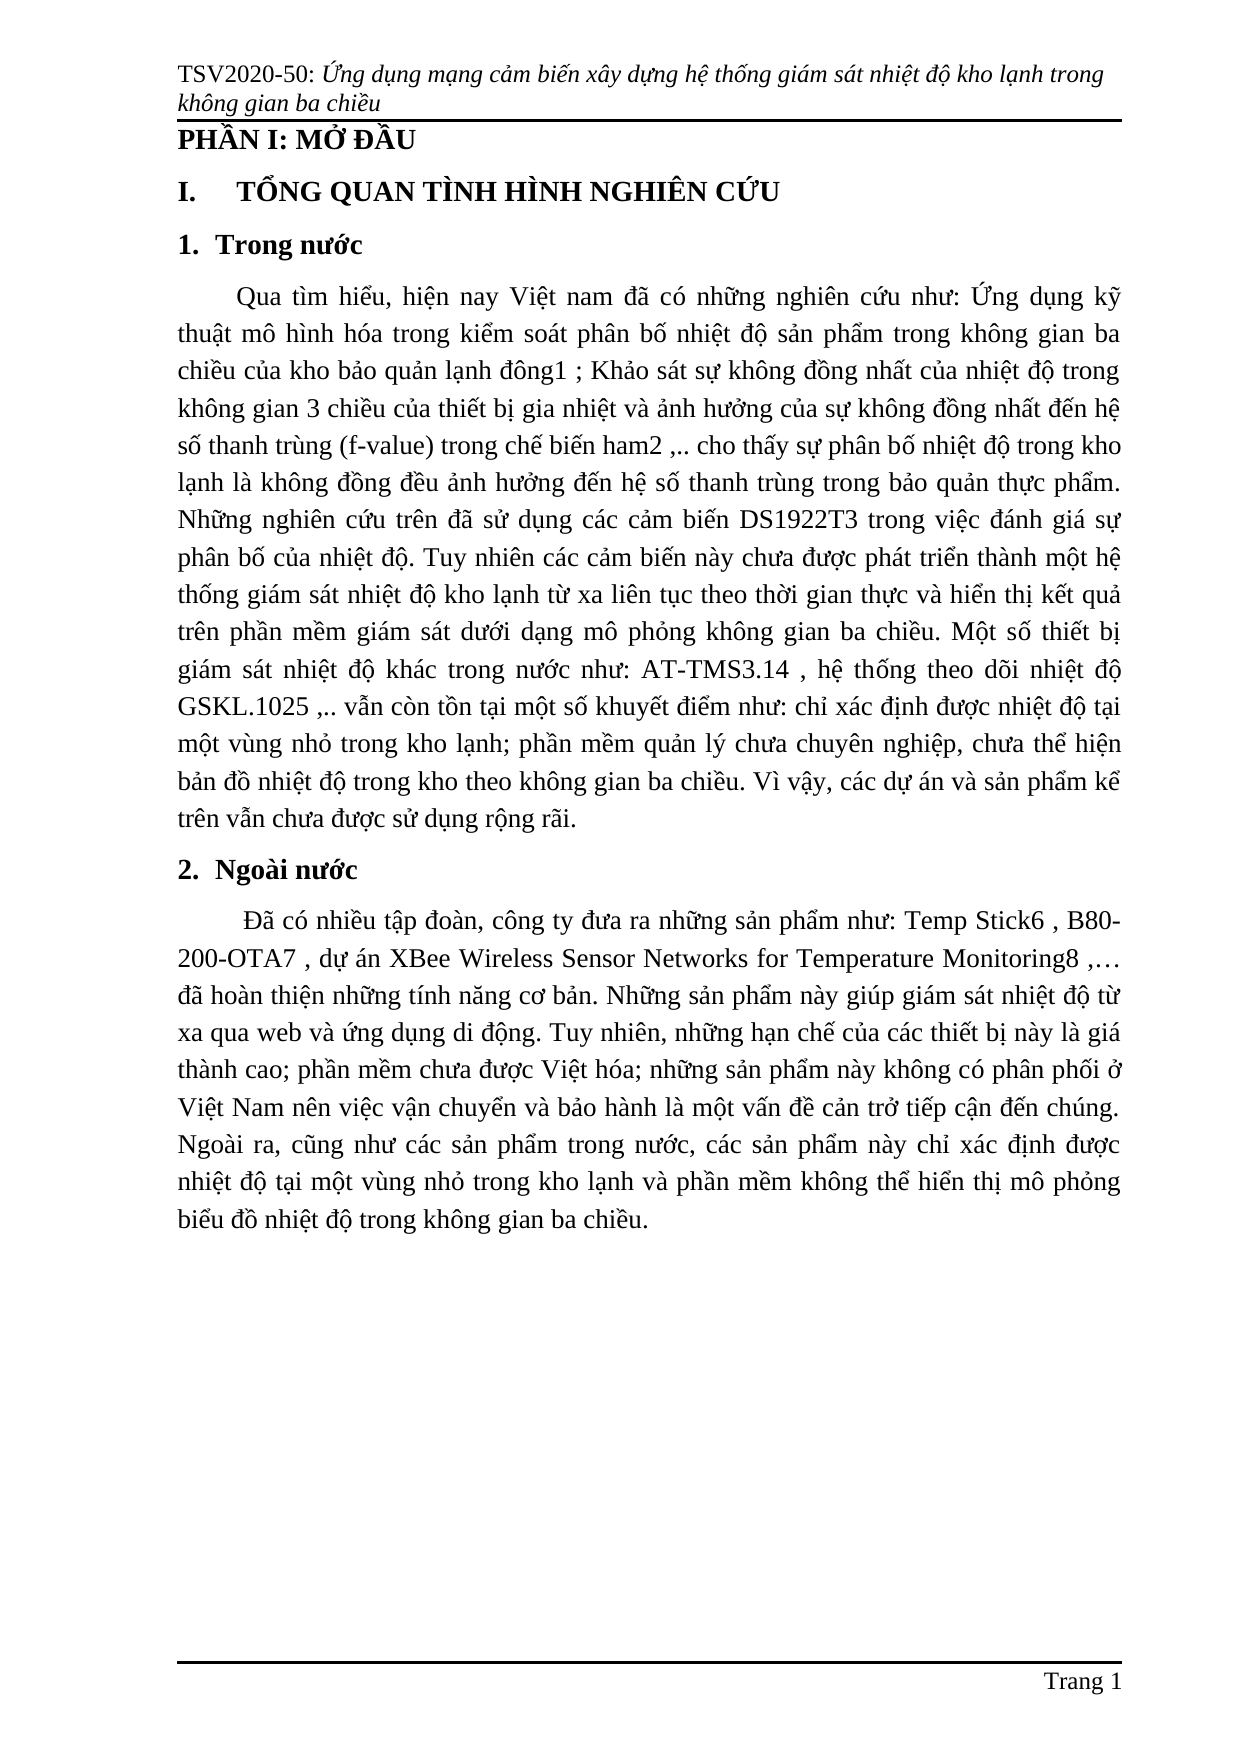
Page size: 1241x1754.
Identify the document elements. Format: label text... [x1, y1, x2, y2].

text TỔNG QUAN TÌNH HÌNH NGHIÊN CỨU [177, 174, 1122, 208]
text Qua tìm hiểu, hiện nay Việt nam đã có những nghiên cứu như: Ứng dụng kỹ thuật mô hình hóa trong kiểm soát phân bố nhiệt độ sản phẩm trong không gian ba chiều của kho bảo quản lạnh đông1 ; Khảo sát sự không đồng nhất của nhiệt độ trong không gian 3 chiều của thiết bị gia nhiệt và ảnh hưởng của sự không đồng nhất đến hệ số thanh trùng (f-value) trong chế biến ham2 ,.. cho thấy sự phân bố nhiệt độ trong kho lạnh là không đồng đều ảnh hưởng đến hệ số thanh trùng trong bảo quản thực phẩm. Những nghiên cứu trên đã sử dụng các cảm biến DS1922T3 trong việc đánh giá sự phân bố của nhiệt độ. Tuy nhiên các cảm biến này chưa được phát triển thành một hệ thống giám sát nhiệt độ kho lạnh từ xa liên tục theo thời gian thực và hiển thị kết quả trên phần mềm giám sát dưới dạng mô phỏng không gian ba chiều. Một số thiết bị giám sát nhiệt độ khác trong nước như: AT-TMS3.14 , hệ thống theo dõi nhiệt độ GSKL.1025 ,.. vẫn còn tồn tại một số khuyết điểm như: chỉ xác định được nhiệt độ tại một vùng nhỏ trong kho lạnh; phần mềm quản lý chưa chuyên nghiệp, chưa thể hiện bản đồ nhiệt độ trong kho theo không gian ba chiều. Vì vậy, các dự án và sản phẩm kể trên vẫn chưa được sử dụng rộng rãi. [177, 280, 1122, 833]
text PHẦN I: MỞ ĐẦU [177, 122, 1122, 155]
list Trong nước [177, 227, 1122, 261]
list Ngoài nước [177, 852, 1122, 885]
list Đã có nhiều tập đoàn, công ty đưa ra những sản phẩm như: Temp Stick6 , B80-200-OTA7 , dự án XBee Wireless Sensor Networks for Temperature Monitoring8 ,… đã hoàn thiện những tính năng cơ bản. Những sản phẩm này giúp giám sát nhiệt độ từ xa qua web và ứng dụng di động. Tuy nhiên, những hạn chế của các thiết bị này là giá thành cao; phần mềm chưa được Việt hóa; những sản phẩm này không có phân phối ở Việt Nam nên việc vận chuyển và bảo hành là một vấn đề cản trở tiếp cận đến chúng. Ngoài ra, cũng như các sản phẩm trong nước, các sản phẩm này chỉ xác định được nhiệt độ tại một vùng nhỏ trong kho lạnh và phần mềm không thể hiển thị mô phỏng biểu đồ nhiệt độ trong không gian ba chiều. [177, 904, 1122, 1234]
